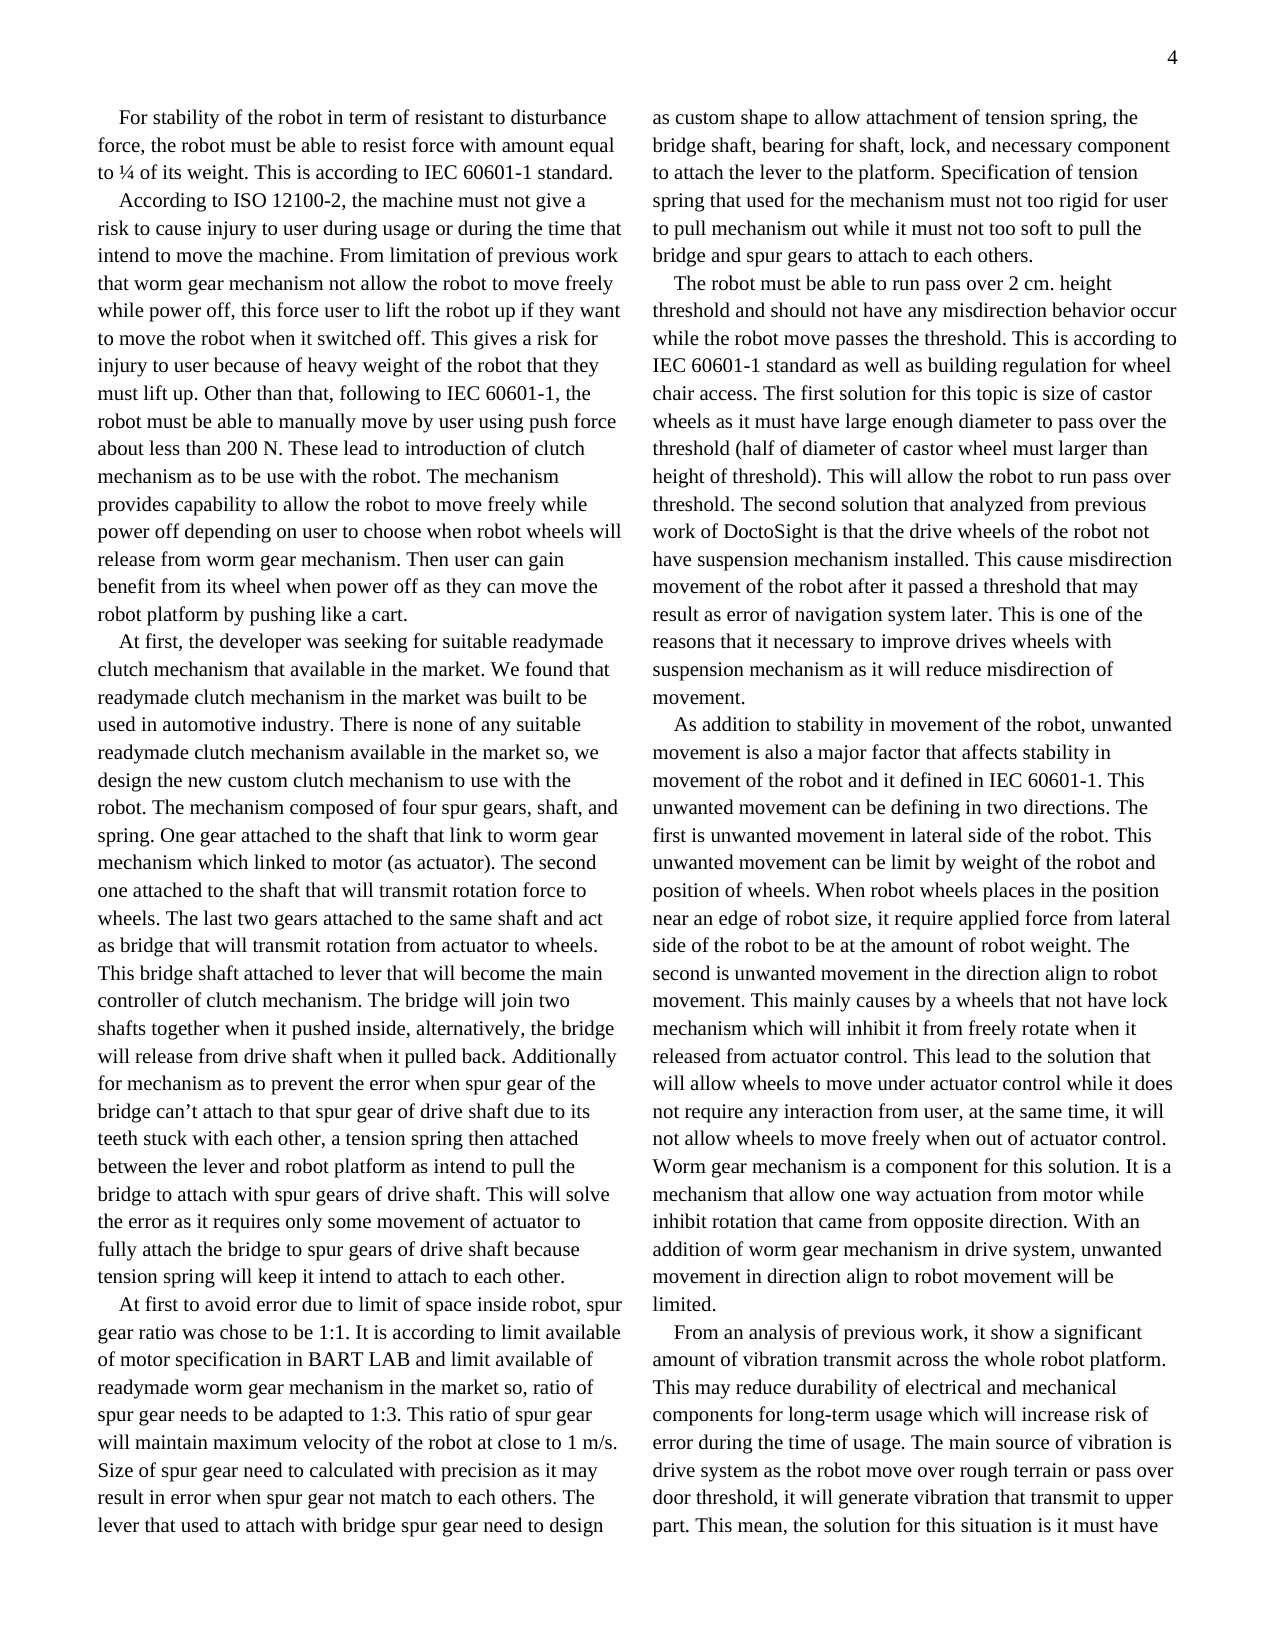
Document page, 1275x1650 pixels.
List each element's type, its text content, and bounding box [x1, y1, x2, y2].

list At first to avoid error due to limit of space inside robot, spur gear ratio was chose to be 1:1. It is according to limit available of motor specification in BART LAB and limit available of readymade worm gear mechanism in the market so, ratio of spur gear needs to be adapted to 1:3. This ratio of spur gear will maintain maximum velocity of the robot at close to 1 m/s. Size of spur gear need to calculated with precision as it may result in error when spur gear not match to each others. The lever that used to attach with bridge spur gear need to design as custom shape to allow attachment of tension spring, the bridge shaft, bearing for shaft, lock, and necessary component to attach the lever to the platform. Specification of tension spring that used for the mechanism must not too rigid for user to pull mechanism out while it must not too soft to pull the bridge and spur gears to attach to each others. [97, 1292, 622, 1537]
list The robot must be able to run pass over 2 cm. height threshold and should not have any misdirection behavior occur while the robot move passes the threshold. This is according to IEC 60601-1 standard as well as building regulation for wheel chair access. The first solution for this topic is size of castor wheels as it must have large enough diameter to pass over the threshold (half of diameter of castor wheel must larger than height of threshold). This will allow the robot to run pass over threshold. The second solution that analyzed from previous work of DoctoSight is that the drive wheels of the robot not have suspension mechanism installed. This cause misdirection movement of the robot after it passed a threshold that may result as error of navigation system later. This is one of the reasons that it necessary to improve drives wheels with suspension mechanism as it will reduce misdirection of movement. [652, 271, 1177, 709]
list According to ISO 12100-2, the machine must not give a risk to cause injury to user during usage or during the time that intend to move the machine. From limitation of previous work that worm gear mechanism not allow the robot to move freely while power off, this force user to lift the robot up if they want to move the robot when it switched off. This gives a risk for injury to user because of heavy weight of the robot that they must lift up. Other than that, following to IEC 60601-1, the robot must be able to manually move by user using push force about less than 200 N. These lead to introduction of clutch mechanism as to be use with the robot. The mechanism provides capability to allow the robot to move freely while power off depending on user to choose when robot wheels will release from worm gear mechanism. Then user can gain benefit from its wheel when power off as they can move the robot platform by pushing like a cart. [97, 188, 622, 626]
list For stability of the robot in term of resistant to disturbance force, the robot must be able to resist force with amount equal to ¼ of its weight. This is according to IEC 60601-1 standard. [97, 105, 622, 184]
list At first to avoid error due to limit of space inside robot, spur gear ratio was chose to be 1:1. It is according to limit available of motor specification in BART LAB and limit available of readymade worm gear mechanism in the market so, ratio of spur gear needs to be adapted to 1:3. This ratio of spur gear will maintain maximum velocity of the robot at close to 1 m/s. Size of spur gear need to calculated with precision as it may result in error when spur gear not match to each others. The lever that used to attach with bridge spur gear need to design as custom shape to allow attachment of tension spring, the bridge shaft, bearing for shaft, lock, and necessary component to attach the lever to the platform. Specification of tension spring that used for the mechanism must not too rigid for user to pull mechanism out while it must not too soft to pull the bridge and spur gears to attach to each others. [652, 105, 1177, 267]
list At first, the developer was seeking for suitable readymade clutch mechanism that available in the market. We found that readymade clutch mechanism in the market was built to be used in automotive industry. There is none of any suitable readymade clutch mechanism available in the market so, we design the new custom clutch mechanism to use with the robot. The mechanism composed of four spur gears, shaft, and spring. One gear attached to the shaft that link to worm gear mechanism which linked to motor (as actuator). The second one attached to the shaft that will transmit rotation force to wheels. The last two gears attached to the same shaft and act as bridge that will transmit rotation from actuator to wheels. This bridge shaft attached to lever that will become the main controller of clutch mechanism. The bridge will join two shafts together when it pushed inside, alternatively, the bridge will release from drive shaft when it pulled back. Additionally for mechanism as to prevent the error when spur gear of the bridge can’t attach to that spur gear of drive shaft due to its teeth stuck with each other, a tension spring then attached between the lever and robot platform as intend to pull the bridge to attach with spur gears of drive shaft. This will solve the error as it requires only some movement of actuator to fully attach the bridge to spur gears of drive shaft because tension spring will keep it intend to attach to each other. [97, 629, 622, 1288]
list As addition to stability in movement of the robot, unwanted movement is also a major factor that affects stability in movement of the robot and it defined in IEC 60601-1. This unwanted movement can be defining in two directions. The first is unwanted movement in lateral side of the robot. This unwanted movement can be limit by weight of the robot and position of wheels. When robot wheels places in the position near an edge of robot size, it require applied force from lateral side of the robot to be at the amount of robot weight. The second is unwanted movement in the direction align to robot movement. This mainly causes by a wheels that not have lock mechanism which will inhibit it from freely rotate when it released from actuator control. This lead to the solution that will allow wheels to move under actuator control while it does not require any interaction from user, at the same time, it will not allow wheels to move freely when out of actuator control. Worm gear mechanism is a component for this solution. It is a mechanism that allow one way actuation from motor while inhibit rotation that came from opposite direction. With an addition of worm gear mechanism in drive system, unwanted movement in direction align to robot movement will be limited. [652, 712, 1177, 1316]
